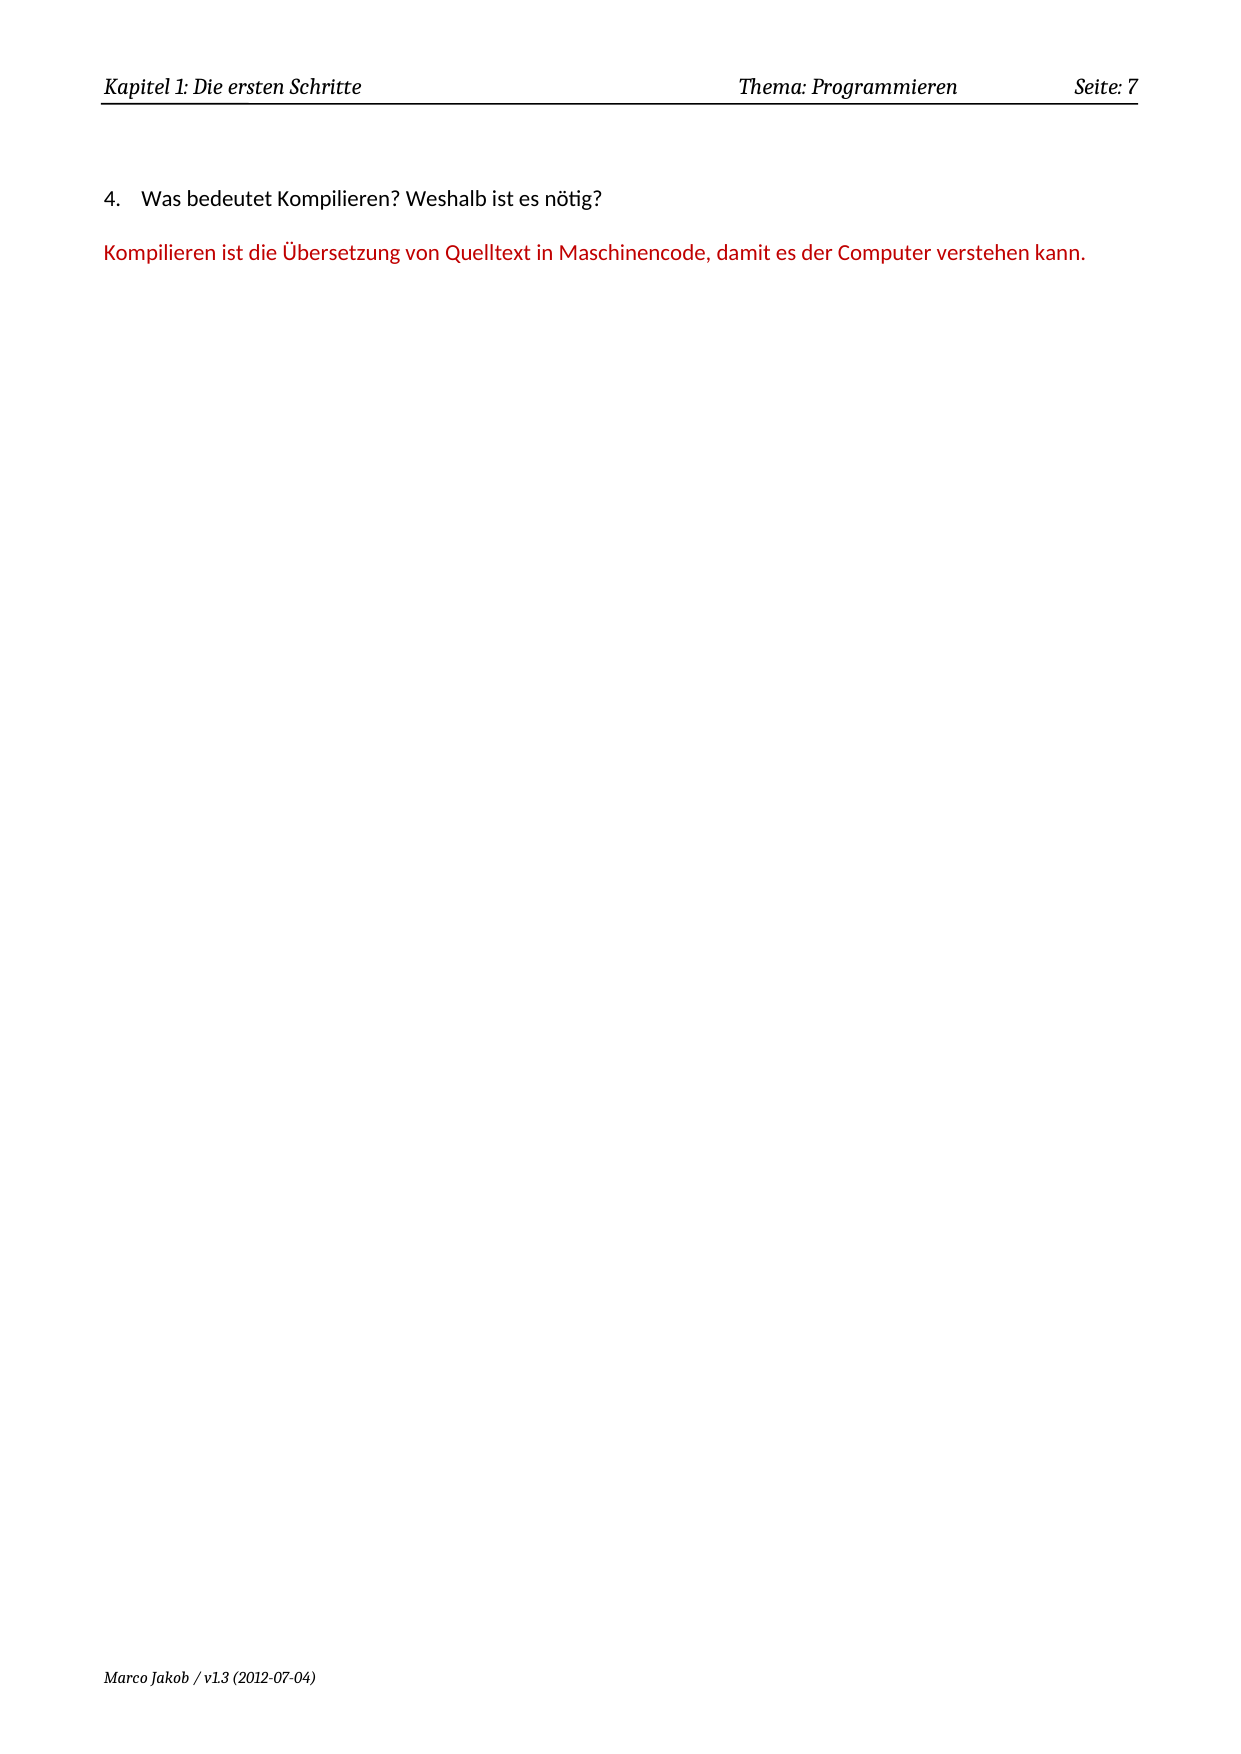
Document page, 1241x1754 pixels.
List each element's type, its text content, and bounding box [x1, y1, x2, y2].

text Kompilieren ist die Übersetzung von Quelltext in Maschinencode, damit es der Computer verstehen kann. [103, 238, 1137, 267]
list Was bedeutet Kompilieren? Weshalb ist es nötig? [103, 184, 1137, 212]
